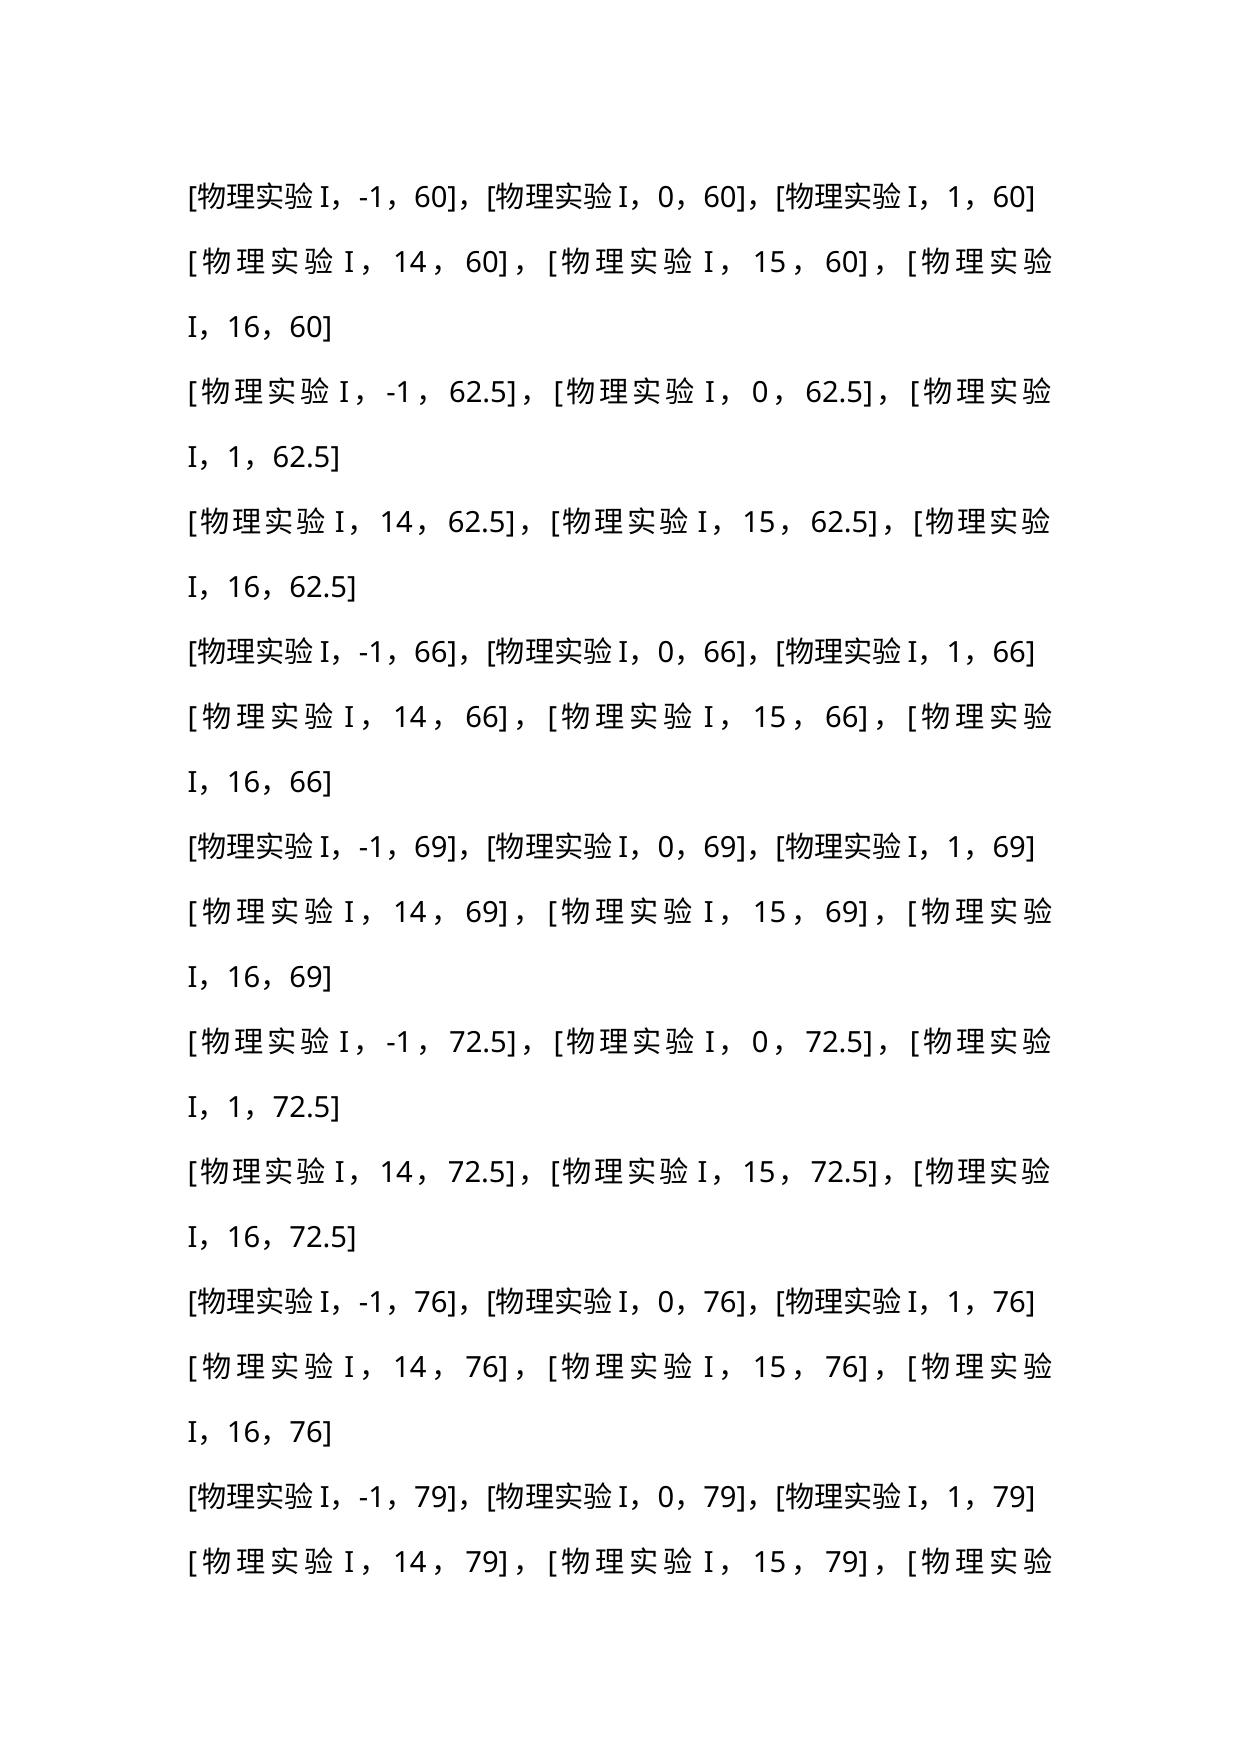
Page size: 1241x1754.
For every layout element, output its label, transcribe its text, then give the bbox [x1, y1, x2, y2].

text [物理实验I，-1，72.5]，[物理实验I，0，72.5]，[物理实验I，1，72.5] [187, 1007, 1053, 1137]
text [物理实验I，14，76]，[物理实验I，15，76]，[物理实验I，16，76] [187, 1332, 1053, 1462]
text [物理实验I，14，72.5]，[物理实验I，15，72.5]，[物理实验I，16，72.5] [187, 1137, 1053, 1267]
text [物理实验I，14，60]，[物理实验I，15，60]，[物理实验I，16，60] [187, 227, 1053, 357]
text [物理实验I，-1，79]，[物理实验I，0，79]，[物理实验I，1，79] [187, 1462, 1053, 1527]
text [物理实验I，14，62.5]，[物理实验I，15，62.5]，[物理实验I，16，62.5] [187, 487, 1053, 617]
text [物理实验I，-1，69]，[物理实验I，0，69]，[物理实验I，1，69] [187, 812, 1053, 877]
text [187, 1527, 1053, 1592]
text [物理实验I，-1，66]，[物理实验I，0，66]，[物理实验I，1，66] [187, 617, 1053, 682]
text [物理实验I，-1，76]，[物理实验I，0，76]，[物理实验I，1，76] [187, 1267, 1053, 1332]
text [物理实验I，-1，62.5]，[物理实验I，0，62.5]，[物理实验I，1，62.5] [187, 357, 1053, 487]
text [物理实验I，-1，60]，[物理实验I，0，60]，[物理实验I，1，60] [187, 162, 1053, 227]
text [物理实验I，14，66]，[物理实验I，15，66]，[物理实验I，16，66] [187, 682, 1053, 812]
text [物理实验I，14，69]，[物理实验I，15，69]，[物理实验I，16，69] [187, 877, 1053, 1007]
